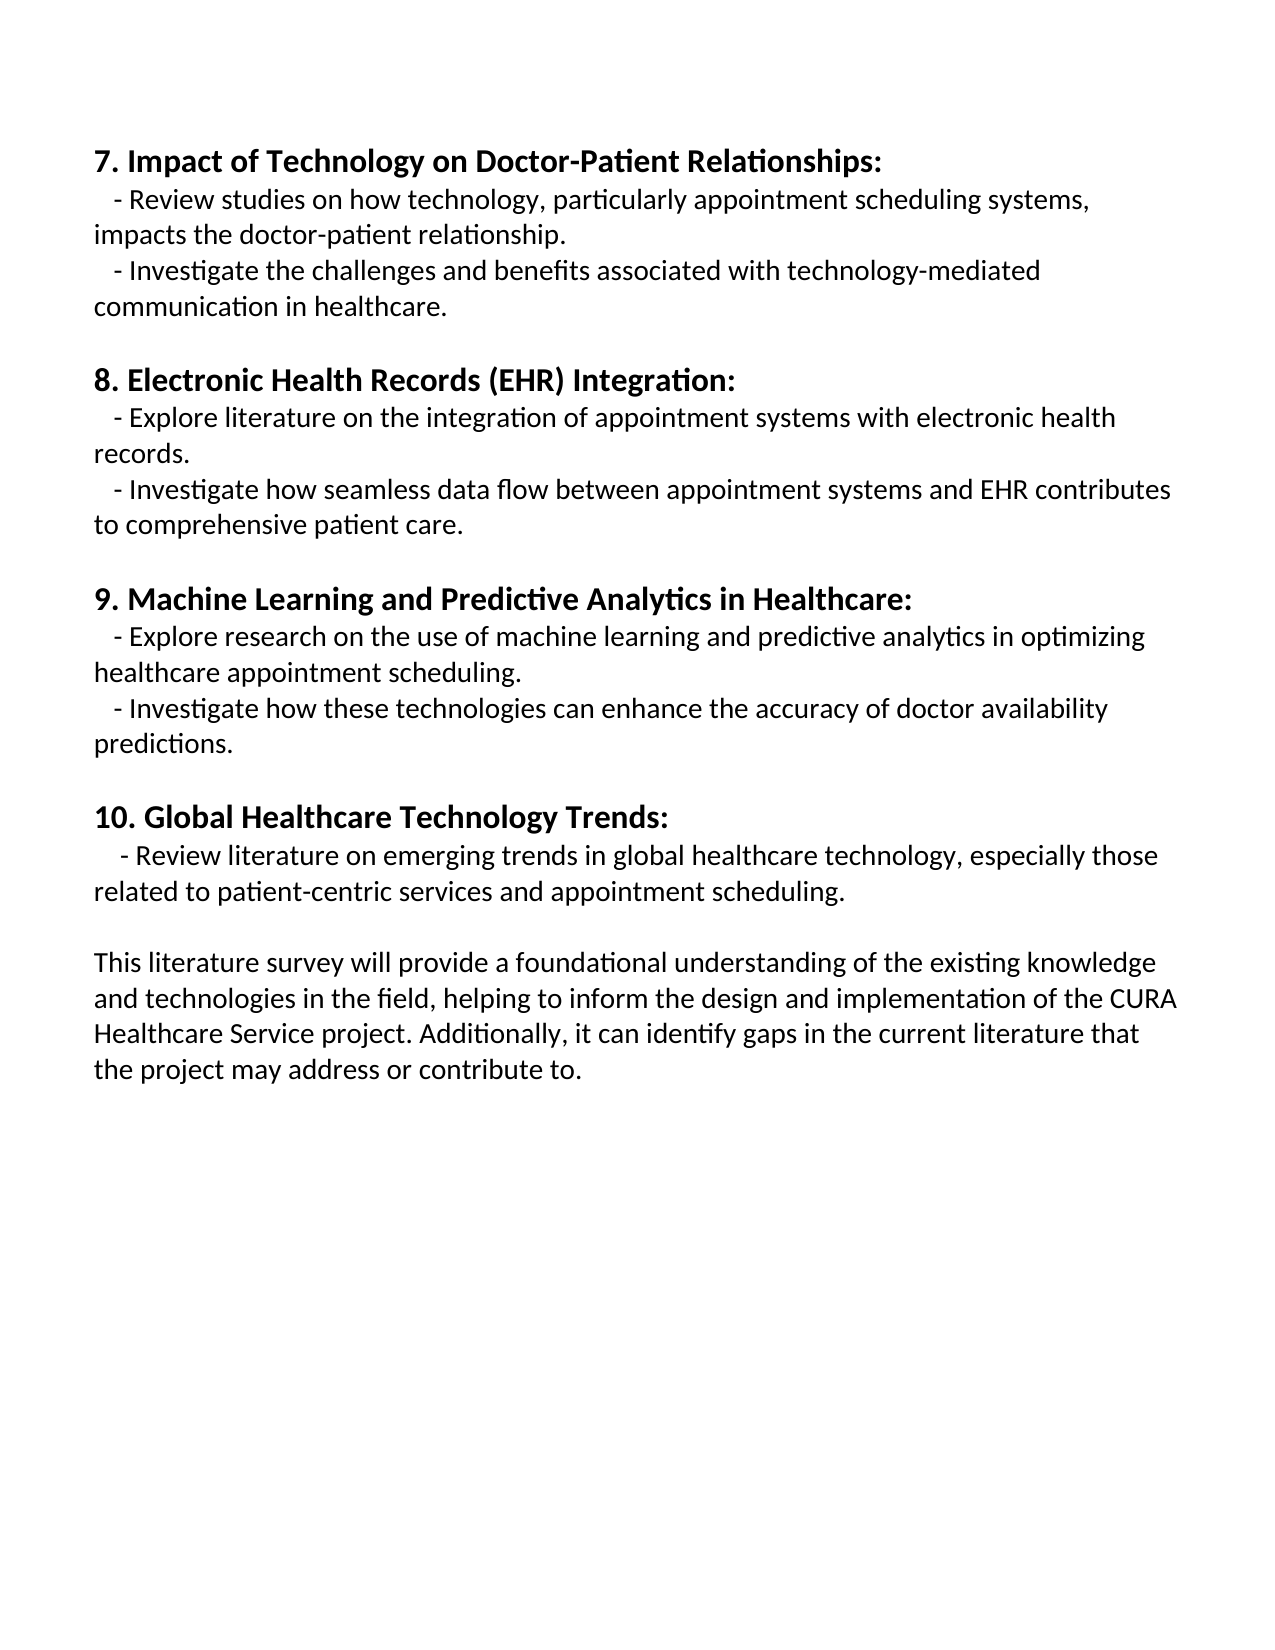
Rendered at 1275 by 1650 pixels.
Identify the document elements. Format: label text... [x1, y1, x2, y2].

text 7. Impact of Technology on Doctor-Patient Relationships: [94, 140, 1181, 181]
text - Review studies on how technology, particularly appointment scheduling systems, impacts the doctor-patient relationship. [94, 181, 1181, 252]
text - Investigate how seamless data flow between appointment systems and EHR contributes to comprehensive patient care. [94, 471, 1181, 542]
text 8. Electronic Health Records (EHR) Integration: [94, 359, 1181, 399]
text - Explore literature on the integration of appointment systems with electronic health records. [94, 399, 1181, 471]
text - Review literature on emerging trends in global healthcare technology, especially those related to patient-centric services and appointment scheduling. [94, 837, 1181, 908]
text 9. Machine Learning and Predictive Analytics in Healthcare: [94, 578, 1181, 618]
text - Investigate the challenges and benefits associated with technology-mediated communication in healthcare. [94, 252, 1181, 323]
text This literature survey will provide a foundational understanding of the existing knowledge and technologies in the field, helping to inform the design and implementation of the CURA Healthcare Service project. Additionally, it can identify gaps in the current literature that the project may address or contribute to. [94, 944, 1181, 1087]
text - Investigate how these technologies can enhance the accuracy of doctor availability predictions. [94, 690, 1181, 761]
text - Explore research on the use of machine learning and predictive analytics in optimizing healthcare appointment scheduling. [94, 618, 1181, 690]
text 10. Global Healthcare Technology Trends: [94, 797, 1181, 837]
